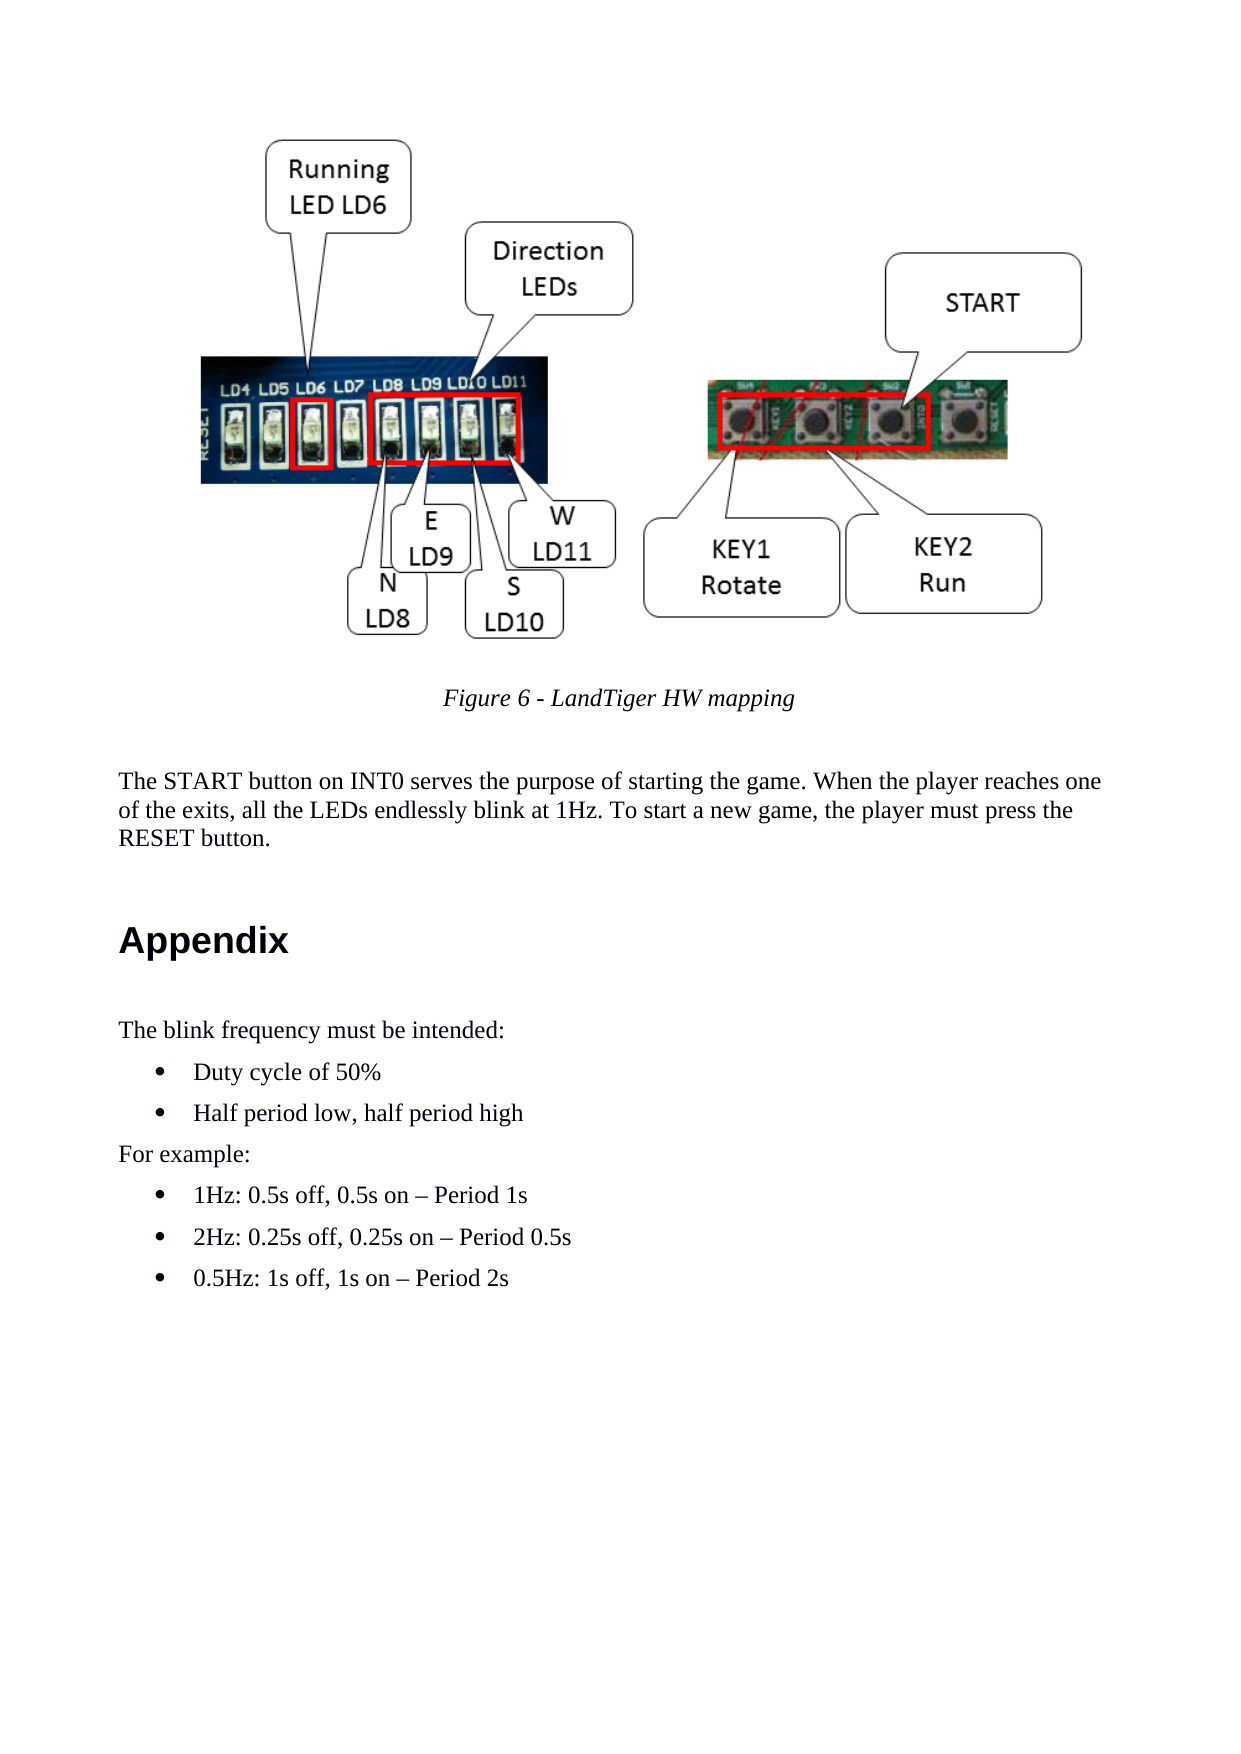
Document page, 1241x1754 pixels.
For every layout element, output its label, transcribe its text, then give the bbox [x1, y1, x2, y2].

list Duty cycle of 50% [156, 1057, 1122, 1085]
text Appendix [118, 918, 1122, 962]
list 2Hz: 0.25s off, 0.25s on – Period 0.5s [156, 1222, 1122, 1250]
list 0.5Hz: 1s off, 1s on – Period 2s [156, 1263, 1122, 1292]
list Half period low, half period high [156, 1098, 1122, 1127]
text The START button on INT0 serves the purpose of starting the game. When the player reaches one of the exits, all the LEDs endlessly blink at 1Hz. To start a new game, the player must press the RESET button. [118, 766, 1122, 852]
text The blink frequency must be intended: [118, 1015, 1122, 1044]
picture [118, 115, 1123, 671]
list 1Hz: 0.5s off, 0.5s on – Period 1s [156, 1180, 1122, 1209]
text Figure 6 - LandTiger HW mapping [118, 683, 1122, 712]
text For example: [118, 1139, 1122, 1168]
